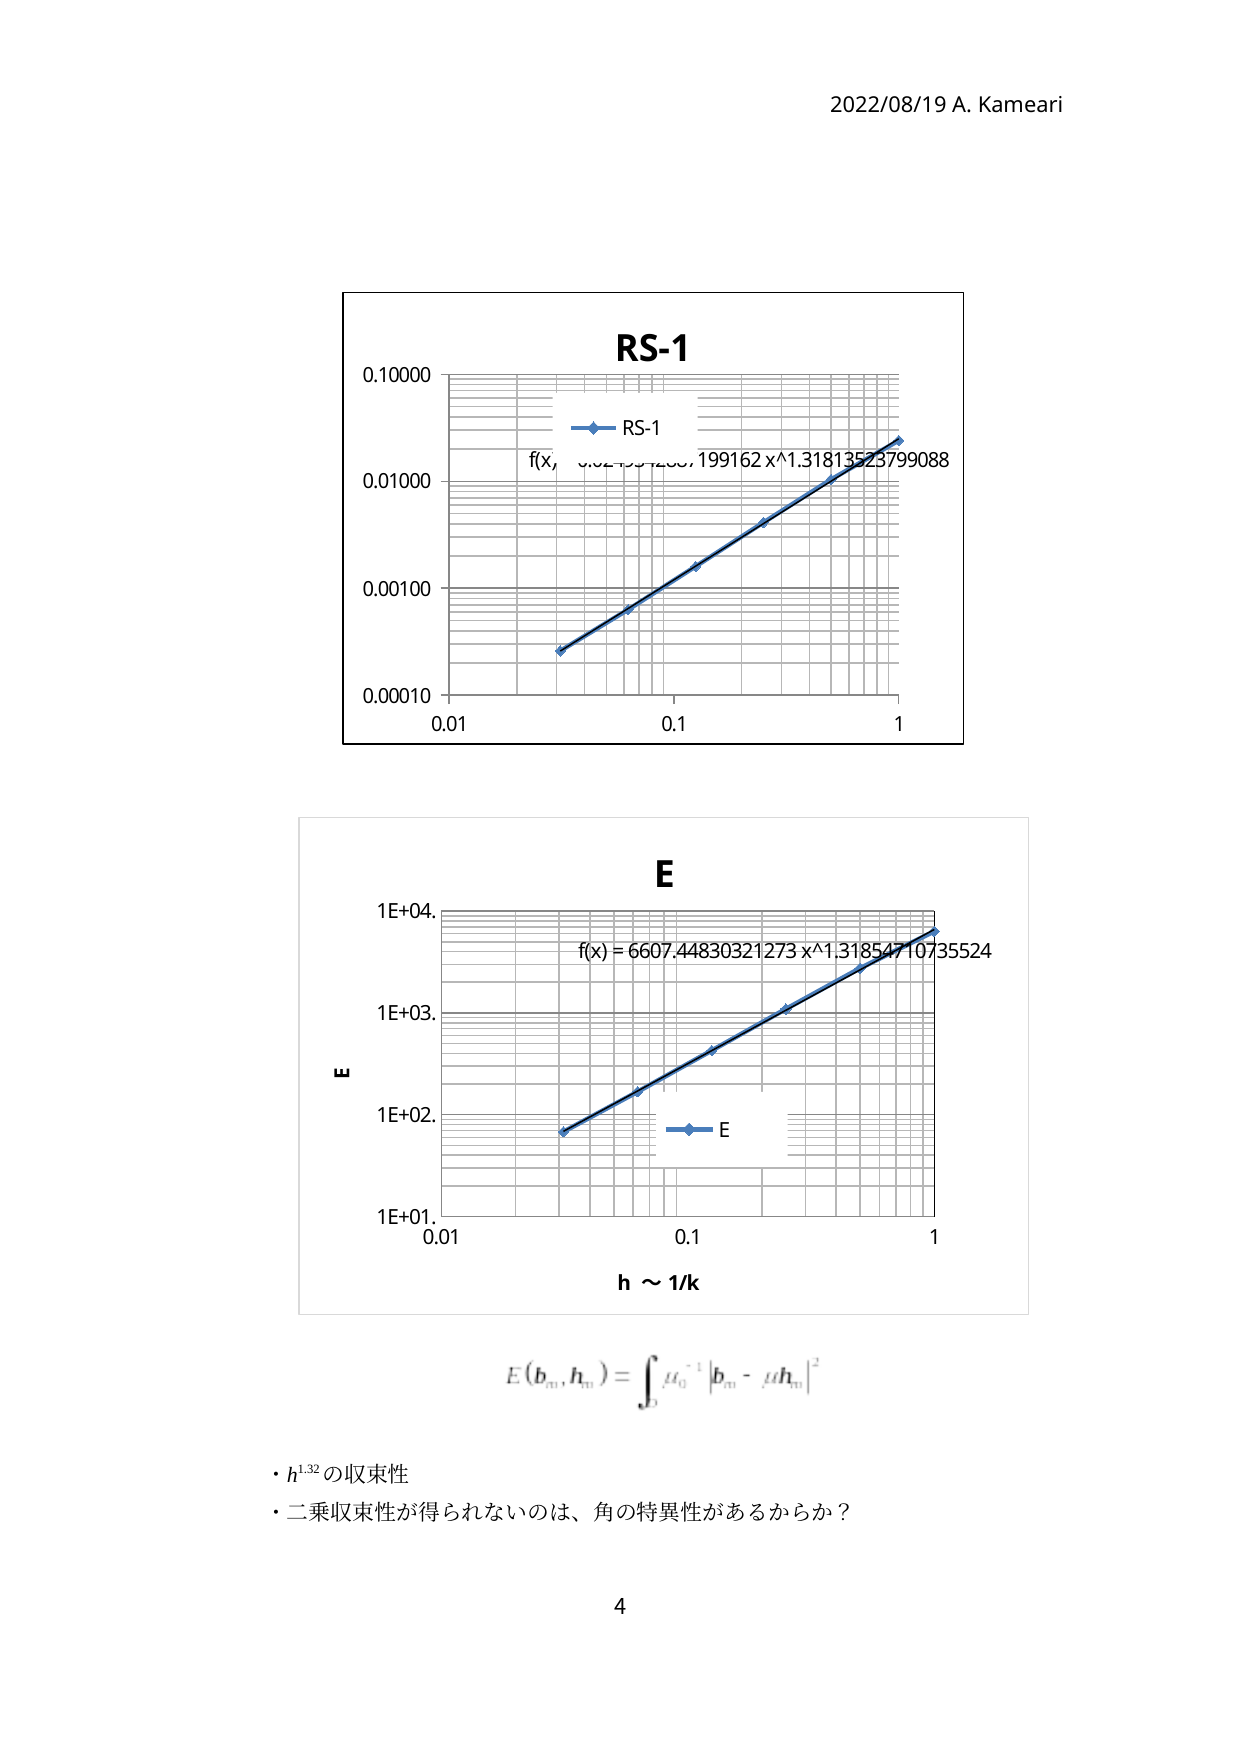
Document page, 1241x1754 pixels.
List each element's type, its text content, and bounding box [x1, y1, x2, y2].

text ・二乗収束性が得られないのは、角の特異性があるからか？ [177, 1492, 1063, 1529]
text ・h1.32の収束性 [177, 1454, 1063, 1492]
